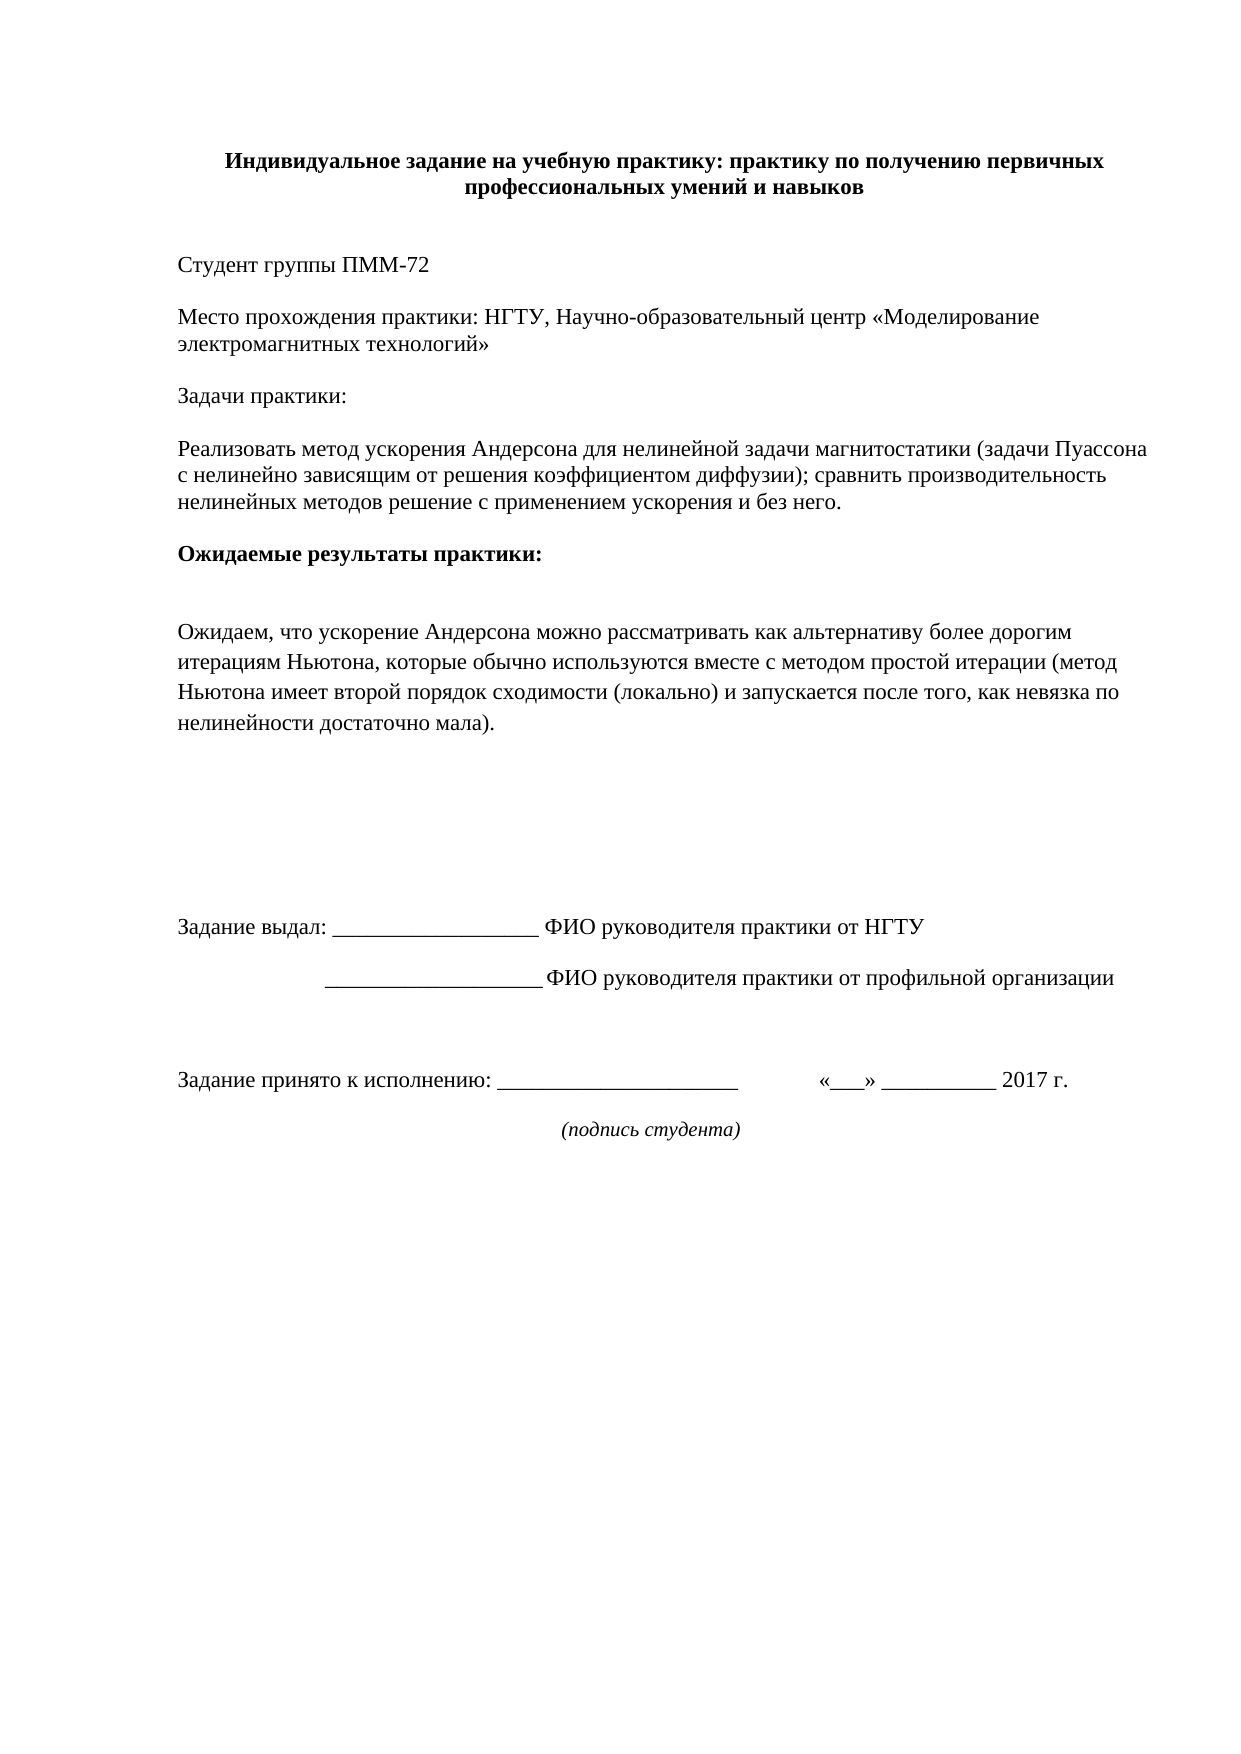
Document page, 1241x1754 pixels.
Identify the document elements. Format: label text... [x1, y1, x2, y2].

text Ожидаем, что ускорение Андерсона можно рассматривать как альтернативу более дорогим итерациям Ньютона, которые обычно используются вместе с методом простой итерации (метод Ньютона имеет второй порядок сходимости (локально) и запускается после того, как невязка по нелинейности достаточно мала). [177, 618, 1152, 735]
text Задачи практики: [177, 382, 1152, 409]
text ___________________ ФИО руководителя практики от профильной организации [177, 964, 1152, 990]
text Ожидаемые результаты практики: [177, 541, 1152, 567]
text (подпись студента) [561, 1117, 1152, 1141]
text Реализовать метод ускорения Андерсона для нелинейной задачи магнитостатики (задачи Пуассона с нелинейно зависящим от решения коэффициентом диффузии); сравнить производительность нелинейных методов решение с применением ускорения и без него. [177, 435, 1152, 514]
text Студент группы ПММ-72 [177, 251, 1152, 277]
text Индивидуальное задание на учебную практику: практику по получению первичных профессиональных умений и навыков [177, 147, 1152, 199]
text Место прохождения практики: НГТУ, Научно-образовательный центр «Моделирование электромагнитных технологий» [177, 303, 1152, 356]
text Задание выдал: __________________ ФИО руководителя практики от НГТУ [177, 913, 1152, 939]
text Задание принято к исполнению: _____________________ «___» __________ 2017 г. [177, 1066, 1152, 1092]
